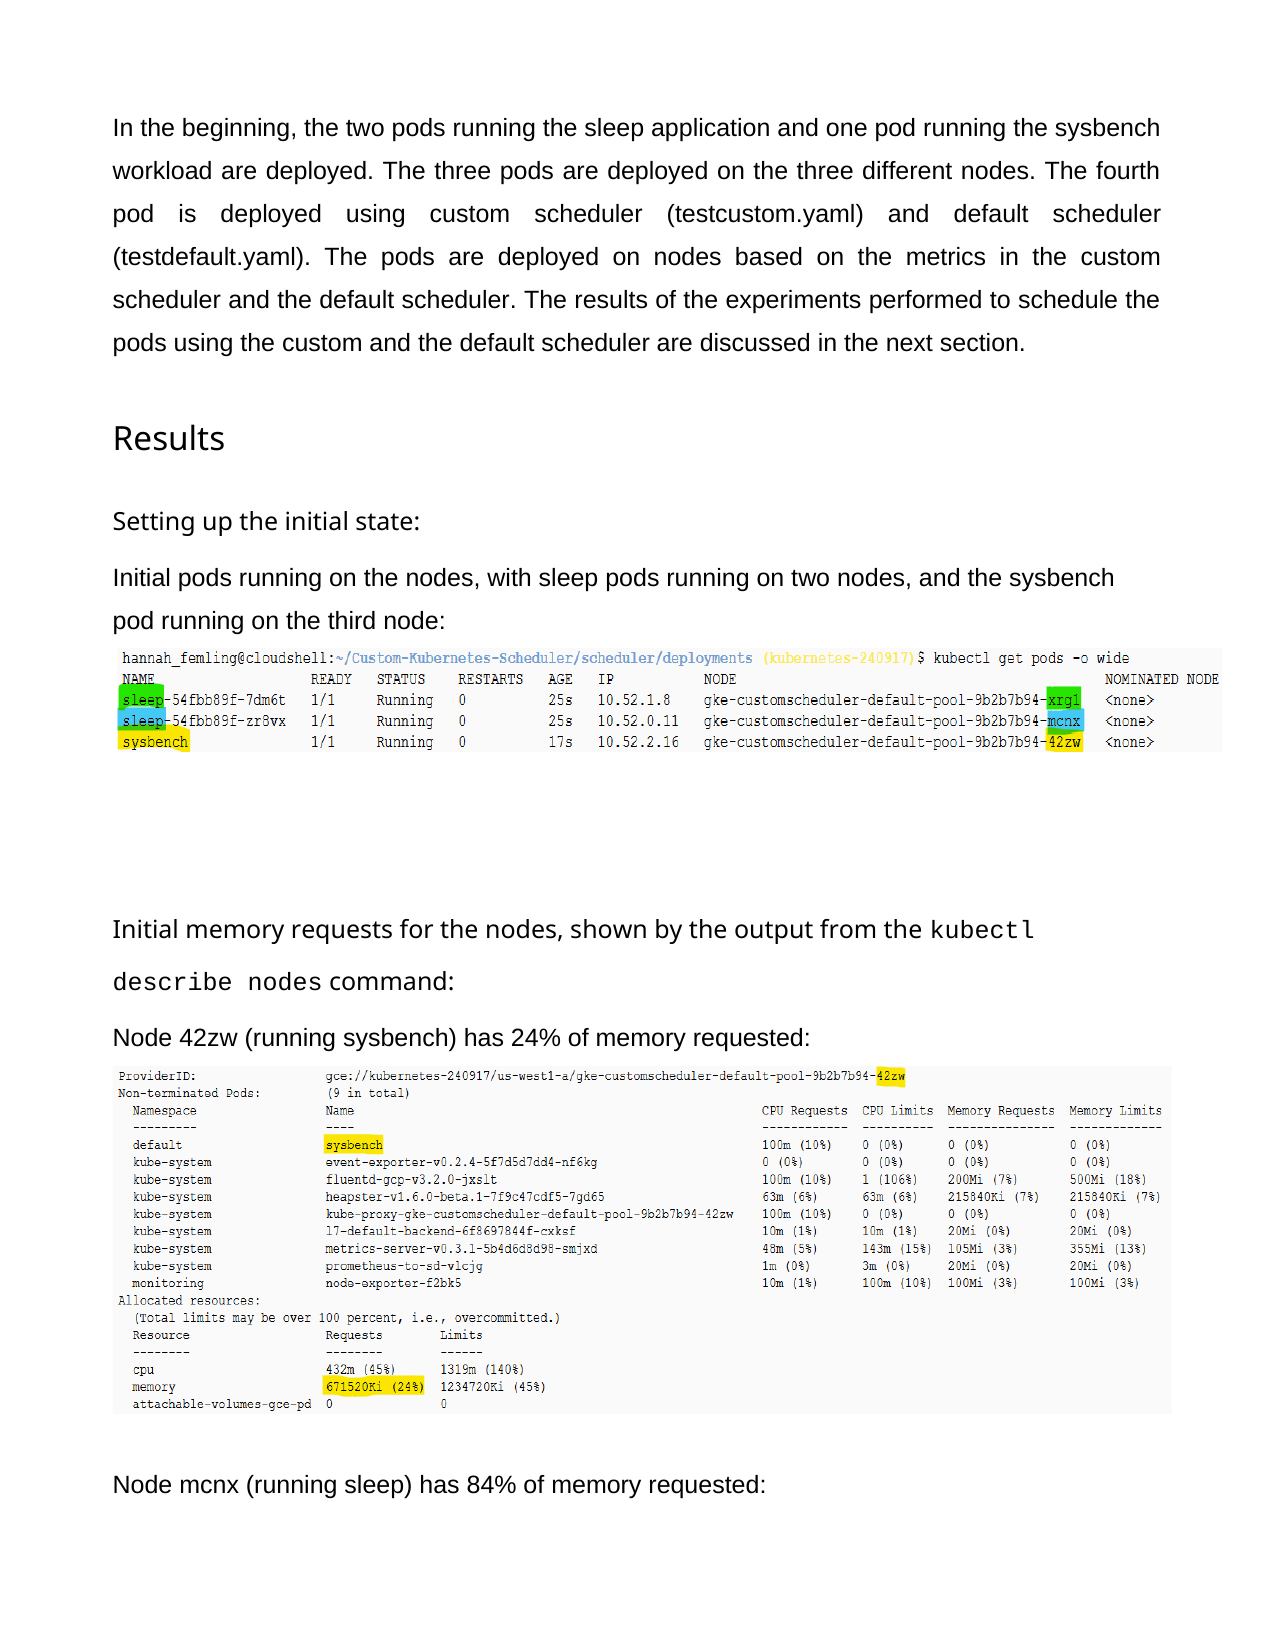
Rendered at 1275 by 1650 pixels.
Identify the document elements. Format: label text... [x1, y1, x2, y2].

text Results [112, 414, 1162, 460]
text Initial pods running on the nodes, with sleep pods running on two nodes, and the sysbench pod running on the third node: [112, 563, 1162, 634]
text In the beginning, the two pods running the sleep application and one pod running the sysbench workload are deployed. The three pods are deployed on the three different nodes. The fourth pod is deployed using custom scheduler (testcustom.yaml) and default scheduler (testdefault.yaml). The pods are deployed on nodes based on the metrics in the custom scheduler and the default scheduler. The results of the experiments performed to schedule the pods using the custom and the default scheduler are discussed in the next section. [112, 112, 1162, 357]
text Node mcnx (running sleep) has 84% of memory requested: [112, 1470, 1162, 1499]
subtitle Setting up the initial state: [112, 503, 1162, 537]
picture [112, 648, 1223, 755]
text Node 42zw (running sysbench) has 24% of memory requested: [112, 1023, 1162, 1052]
picture [112, 1066, 1172, 1414]
subtitle Initial memory requests for the nodes, shown by the output from the kubectl describe nodes command: [112, 912, 1162, 997]
